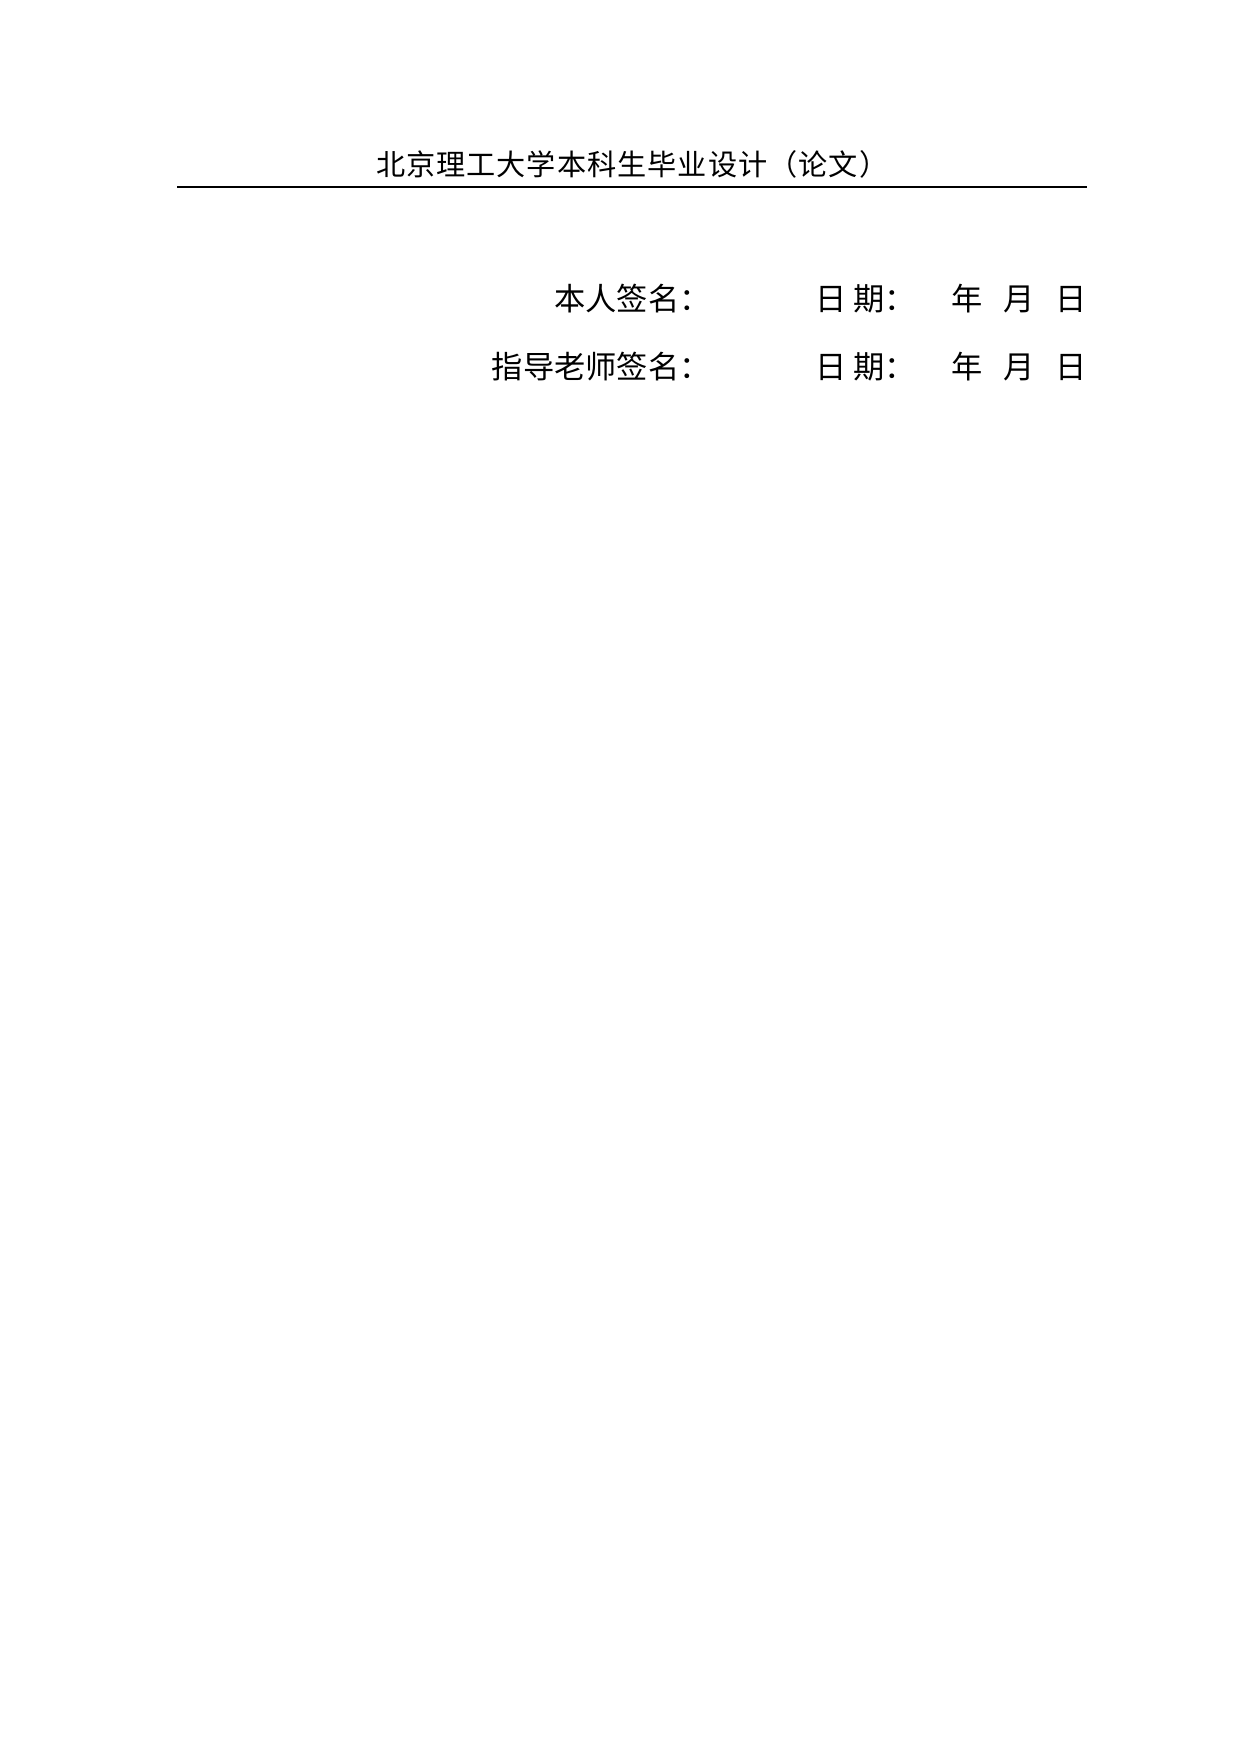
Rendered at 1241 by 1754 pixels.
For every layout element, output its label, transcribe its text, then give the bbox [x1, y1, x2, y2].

text 本人签名： 日 期： 年 月 日 [177, 274, 1087, 319]
text 指导老师签名： 日 期： 年 月 日 [177, 342, 1087, 387]
